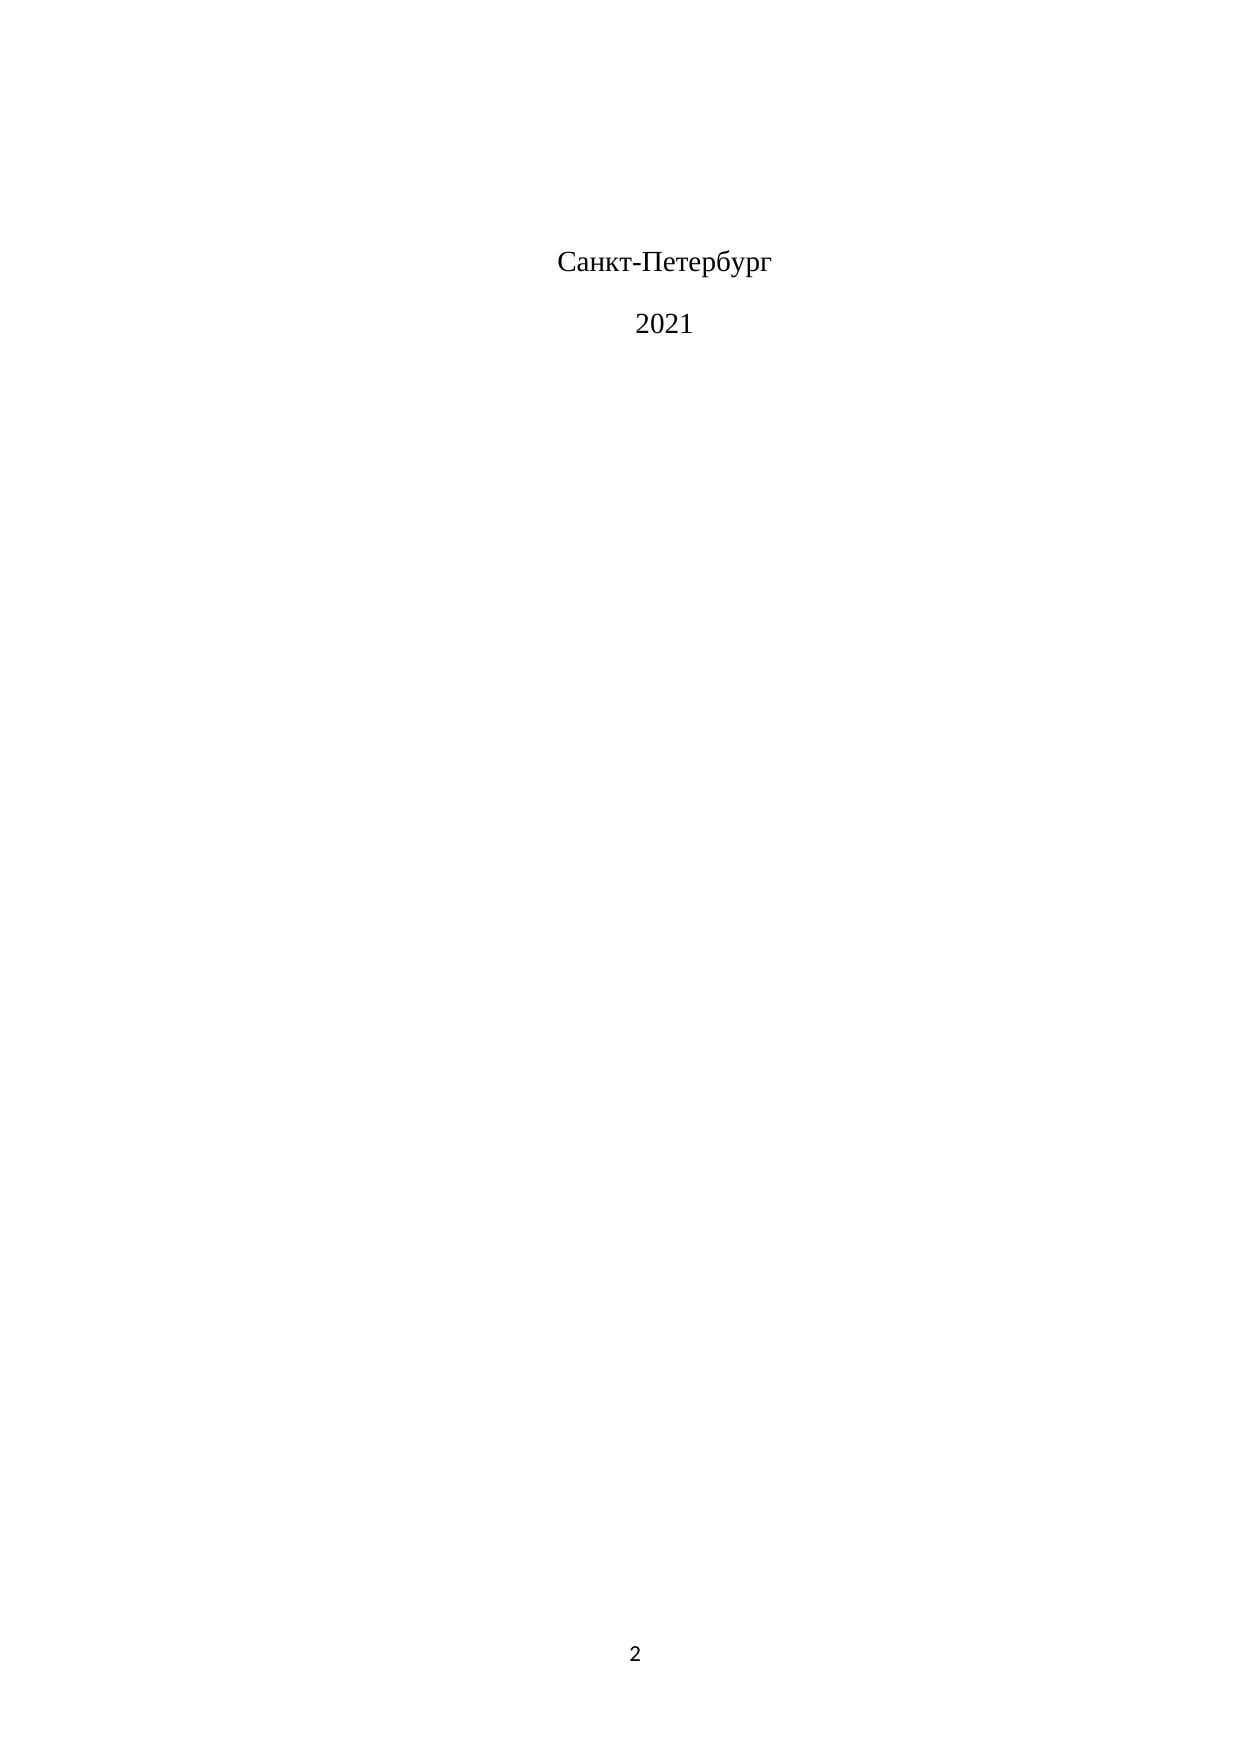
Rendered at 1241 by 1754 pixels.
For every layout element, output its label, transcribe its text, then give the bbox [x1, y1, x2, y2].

text Санкт-Петербург [118, 244, 1152, 277]
text 2021 [118, 307, 1152, 340]
